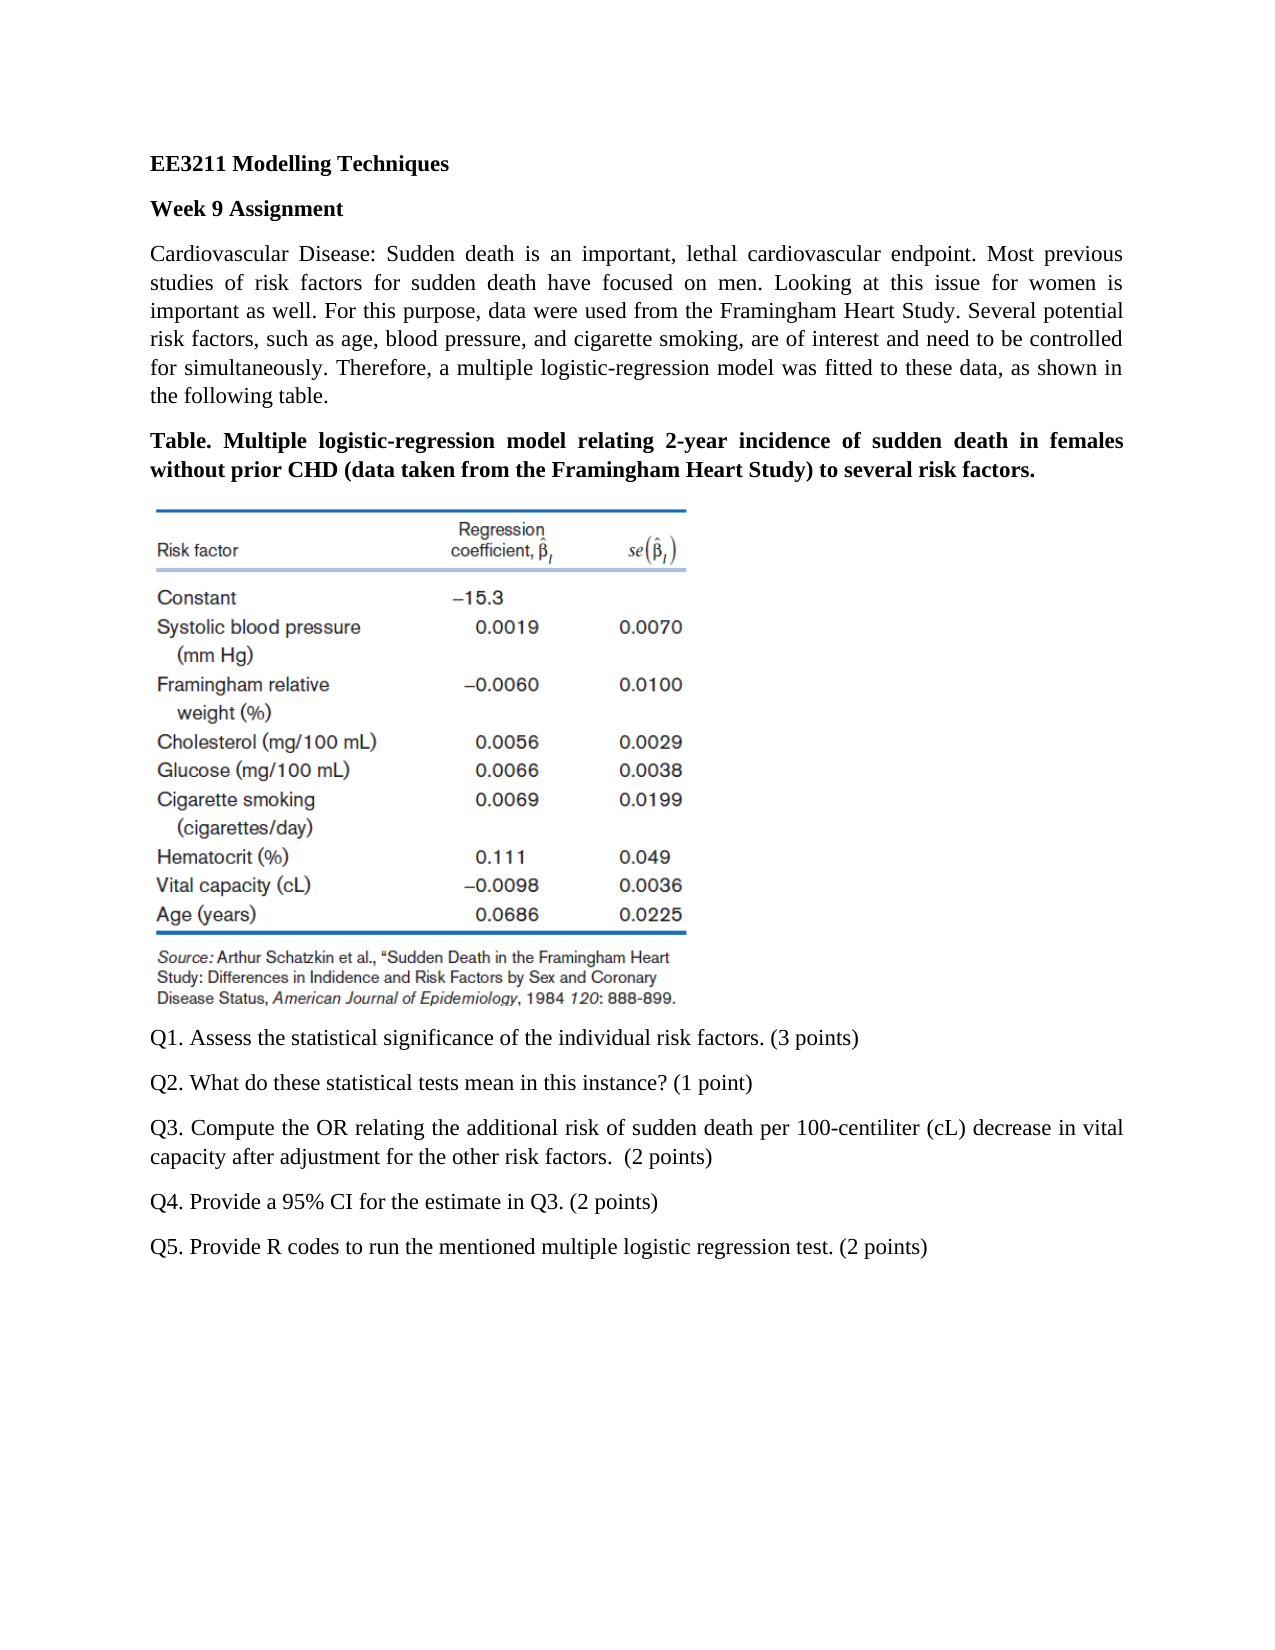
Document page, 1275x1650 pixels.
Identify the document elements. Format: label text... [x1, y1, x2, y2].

text Week 9 Assignment [150, 195, 1125, 221]
text Table. Multiple logistic-regression model relating 2-year incidence of sudden death in females without prior CHD (data taken from the Framingham Heart Study) to several risk factors. [150, 427, 1125, 482]
text EE3211 Modelling Techniques [150, 150, 1125, 176]
text Cardiovascular Disease: Sudden death is an important, lethal cardiovascular endpoint. Most previous studies of risk factors for sudden death have focused on men. Looking at this issue for women is important as well. For this purpose, data were used from the Framingham Heart Study. Several potential risk factors, such as age, blood pressure, and cigarette smoking, are of interest and need to be controlled for simultaneously. Therefore, a multiple logistic-regression model was fitted to these data, as shown in the following table. [150, 240, 1125, 409]
text Q5. Provide R codes to run the mentioned multiple logistic regression test. (2 points) [150, 1233, 1125, 1259]
text Q3. Compute the OR relating the additional risk of sudden death per 100-centiliter (cL) decrease in vital capacity after adjustment for the other risk factors. (2 points) [150, 1114, 1125, 1169]
text Q1. Assess the statistical significance of the individual risk factors. (3 points) [150, 1024, 1125, 1050]
text Q4. Provide a 95% CI for the estimate in Q3. (2 points) [150, 1188, 1125, 1214]
text Q2. What do these statistical tests mean in this instance? (1 point) [150, 1069, 1125, 1096]
